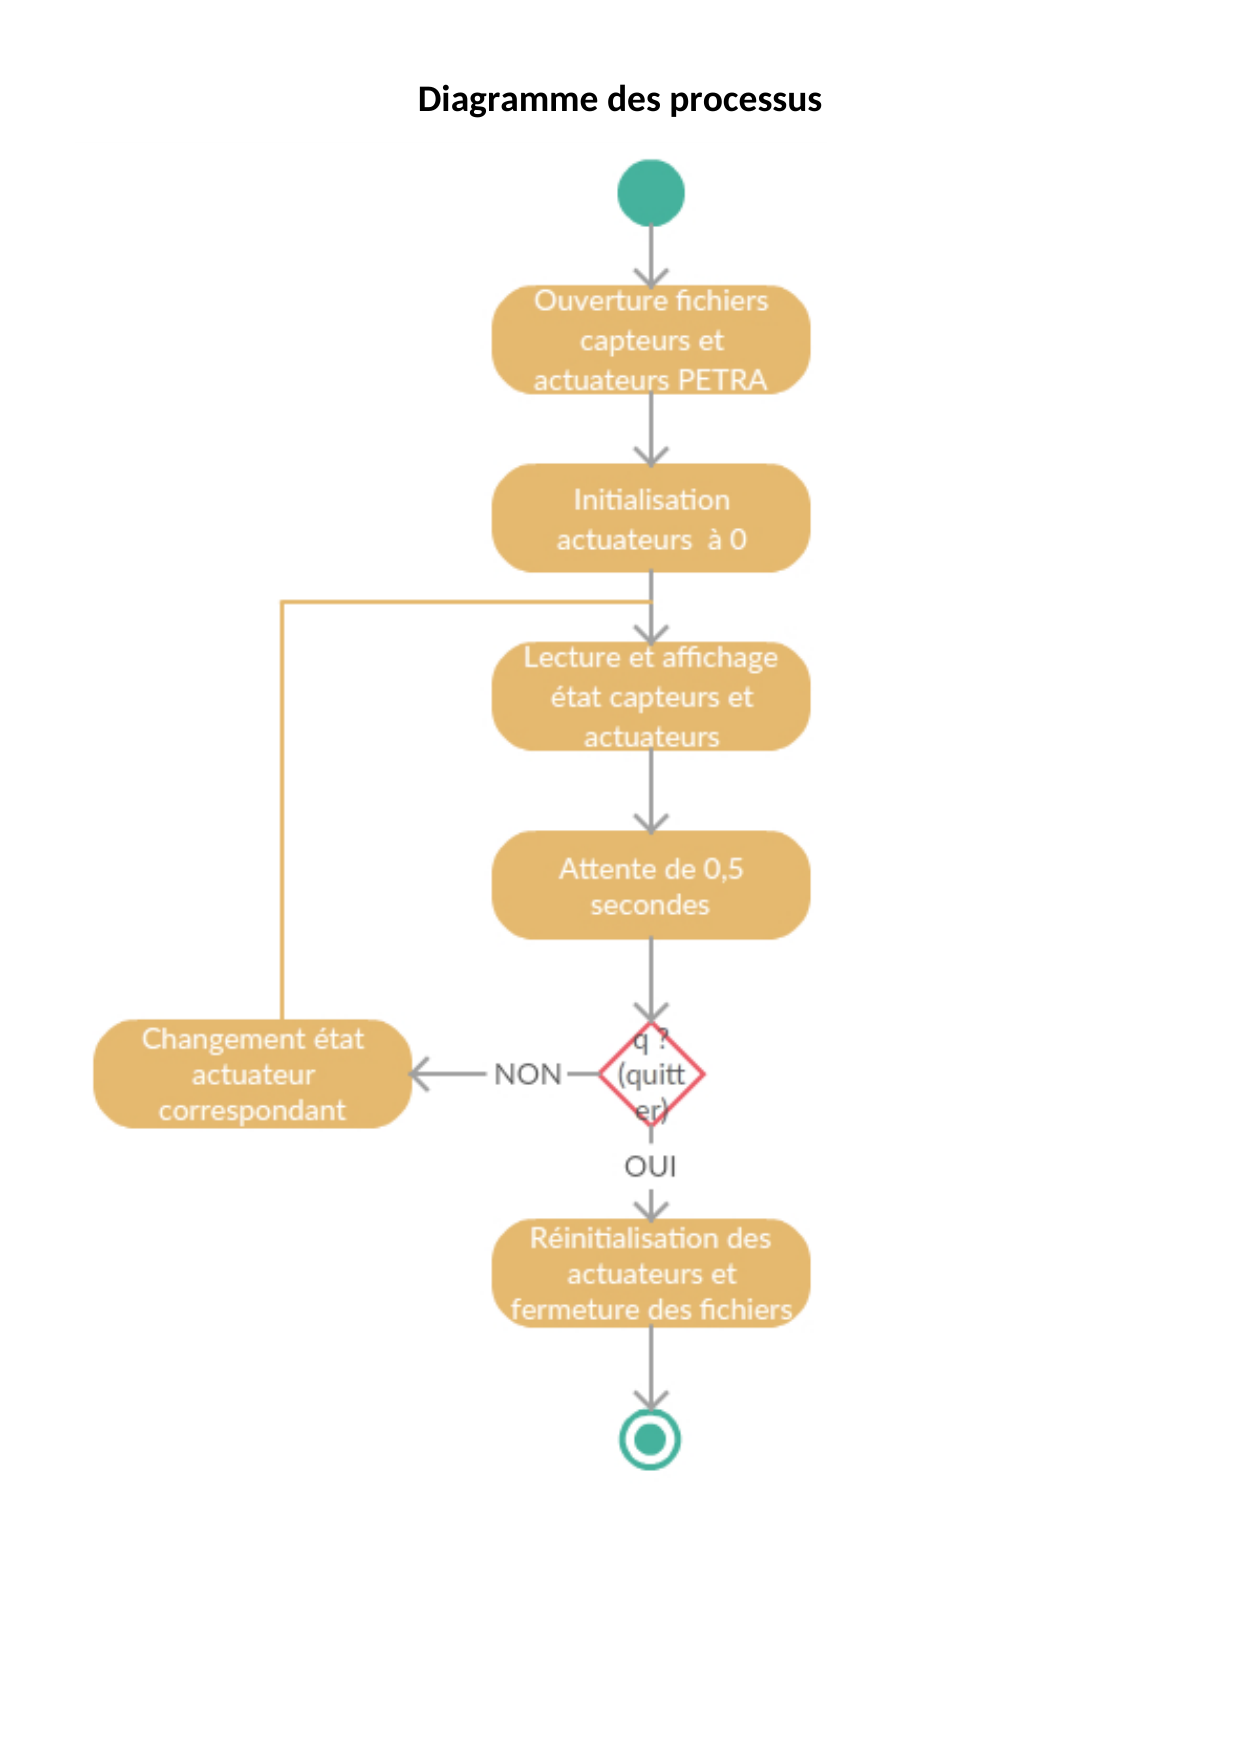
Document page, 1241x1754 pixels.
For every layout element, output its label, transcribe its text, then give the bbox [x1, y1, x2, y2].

text Diagramme des processus [75, 75, 1165, 121]
